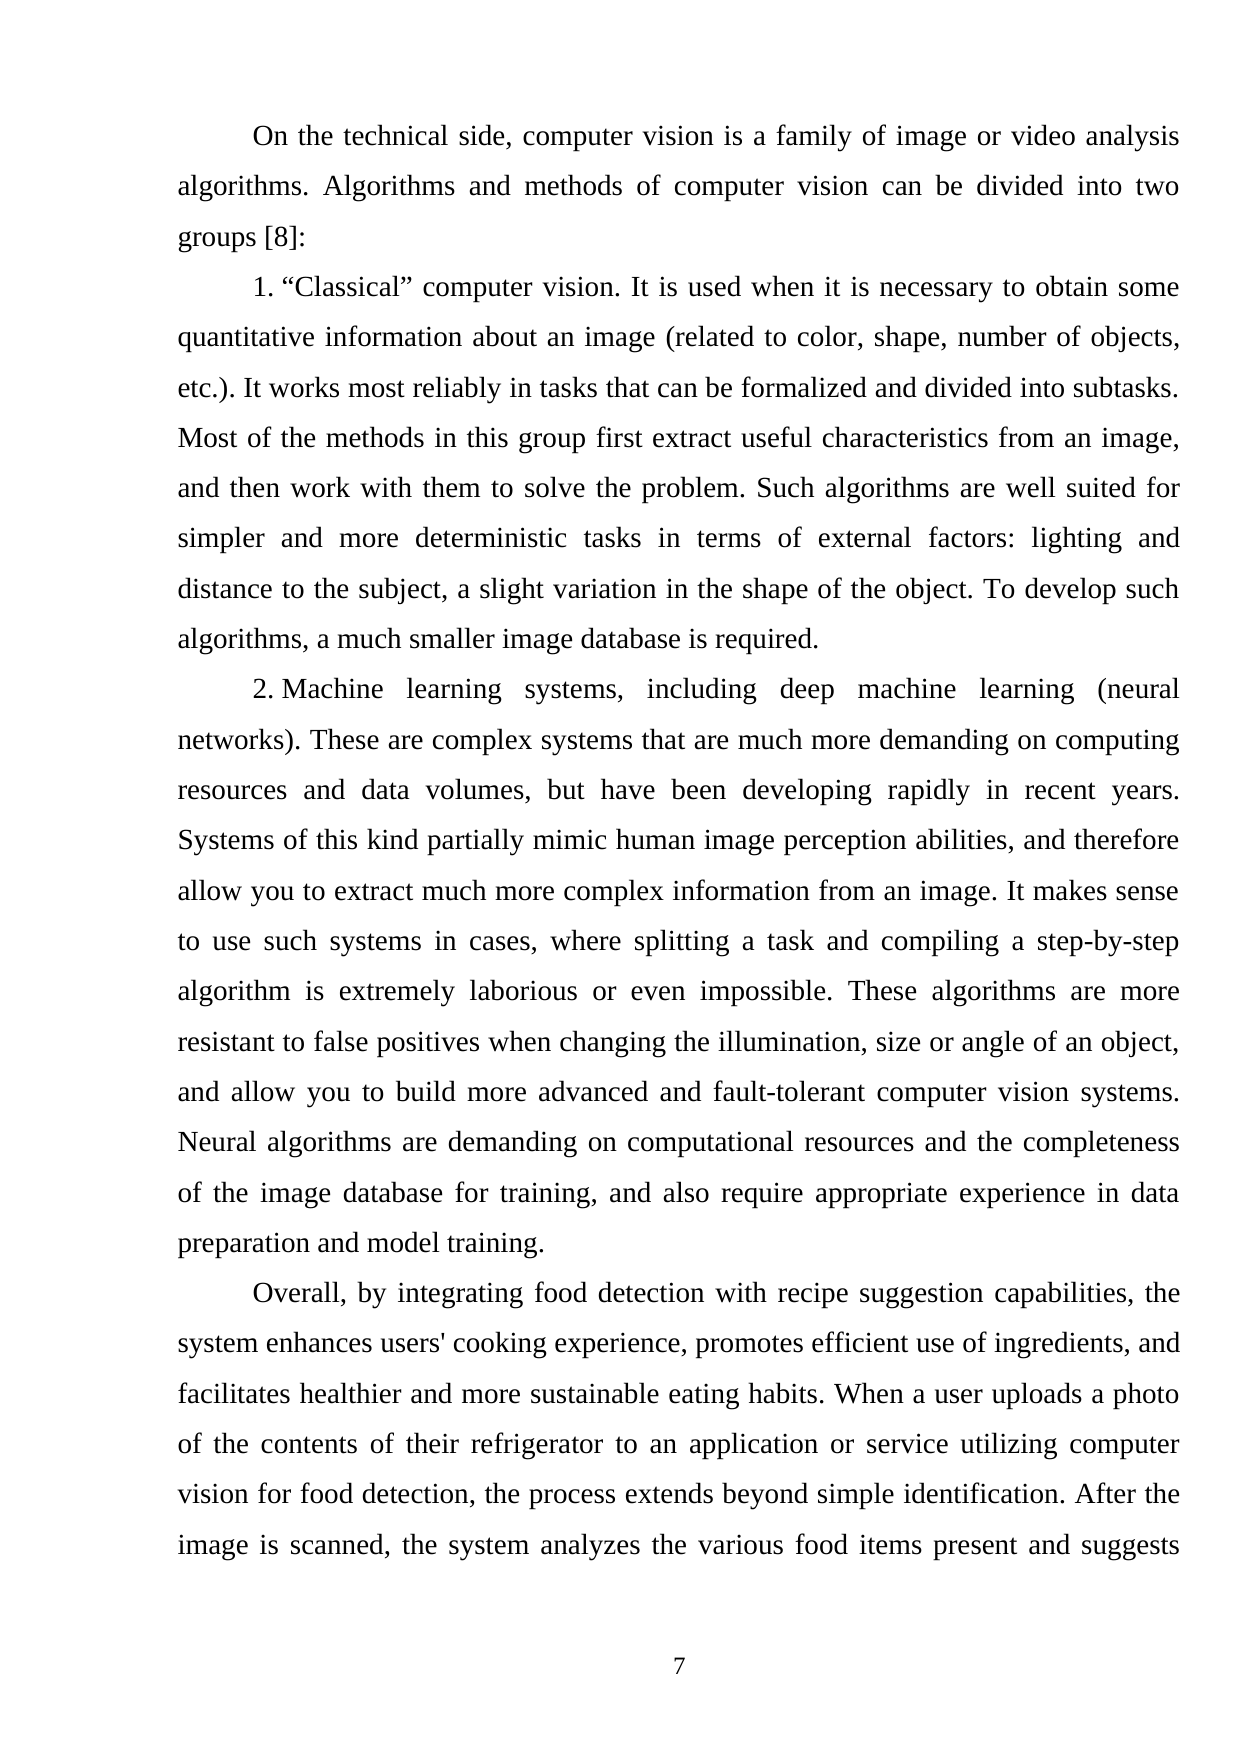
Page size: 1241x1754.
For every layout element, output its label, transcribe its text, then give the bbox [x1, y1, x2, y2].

text 2. Machine learning systems, including deep machine learning (neural networks). These are complex systems that are much more demanding on computing resources and data volumes, but have been developing rapidly in recent years. Systems of this kind partially mimic human image perception abilities, and therefore allow you to extract much more complex information from an image. It makes sense to use such systems in cases, where splitting a task and compiling a step-by-step algorithm is extremely laborious or even impossible. These algorithms are more resistant to false positives when changing the illumination, size or angle of an object, and allow you to build more advanced and fault-tolerant computer vision systems. Neural algorithms are demanding on computational resources and the completeness of the image database for training, and also require appropriate experience in data preparation and model training. [177, 672, 1181, 1258]
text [177, 1275, 1181, 1560]
text On the technical side, computer vision is a family of image or video analysis algorithms. Algorithms and methods of computer vision can be divided into two groups [8]: [177, 118, 1181, 252]
text 1. “Classical” computer vision. It is used when it is necessary to obtain some quantitative information about an image (related to color, shape, number of objects, etc.). It works most reliably in tasks that can be formalized and divided into subtasks. Most of the methods in this group first extract useful characteristics from an image, and then work with them to solve the problem. Such algorithms are well suited for simpler and more deterministic tasks in terms of external factors: lighting and distance to the subject, a slight variation in the shape of the object. To develop such algorithms, a much smaller image database is required. [177, 269, 1181, 655]
